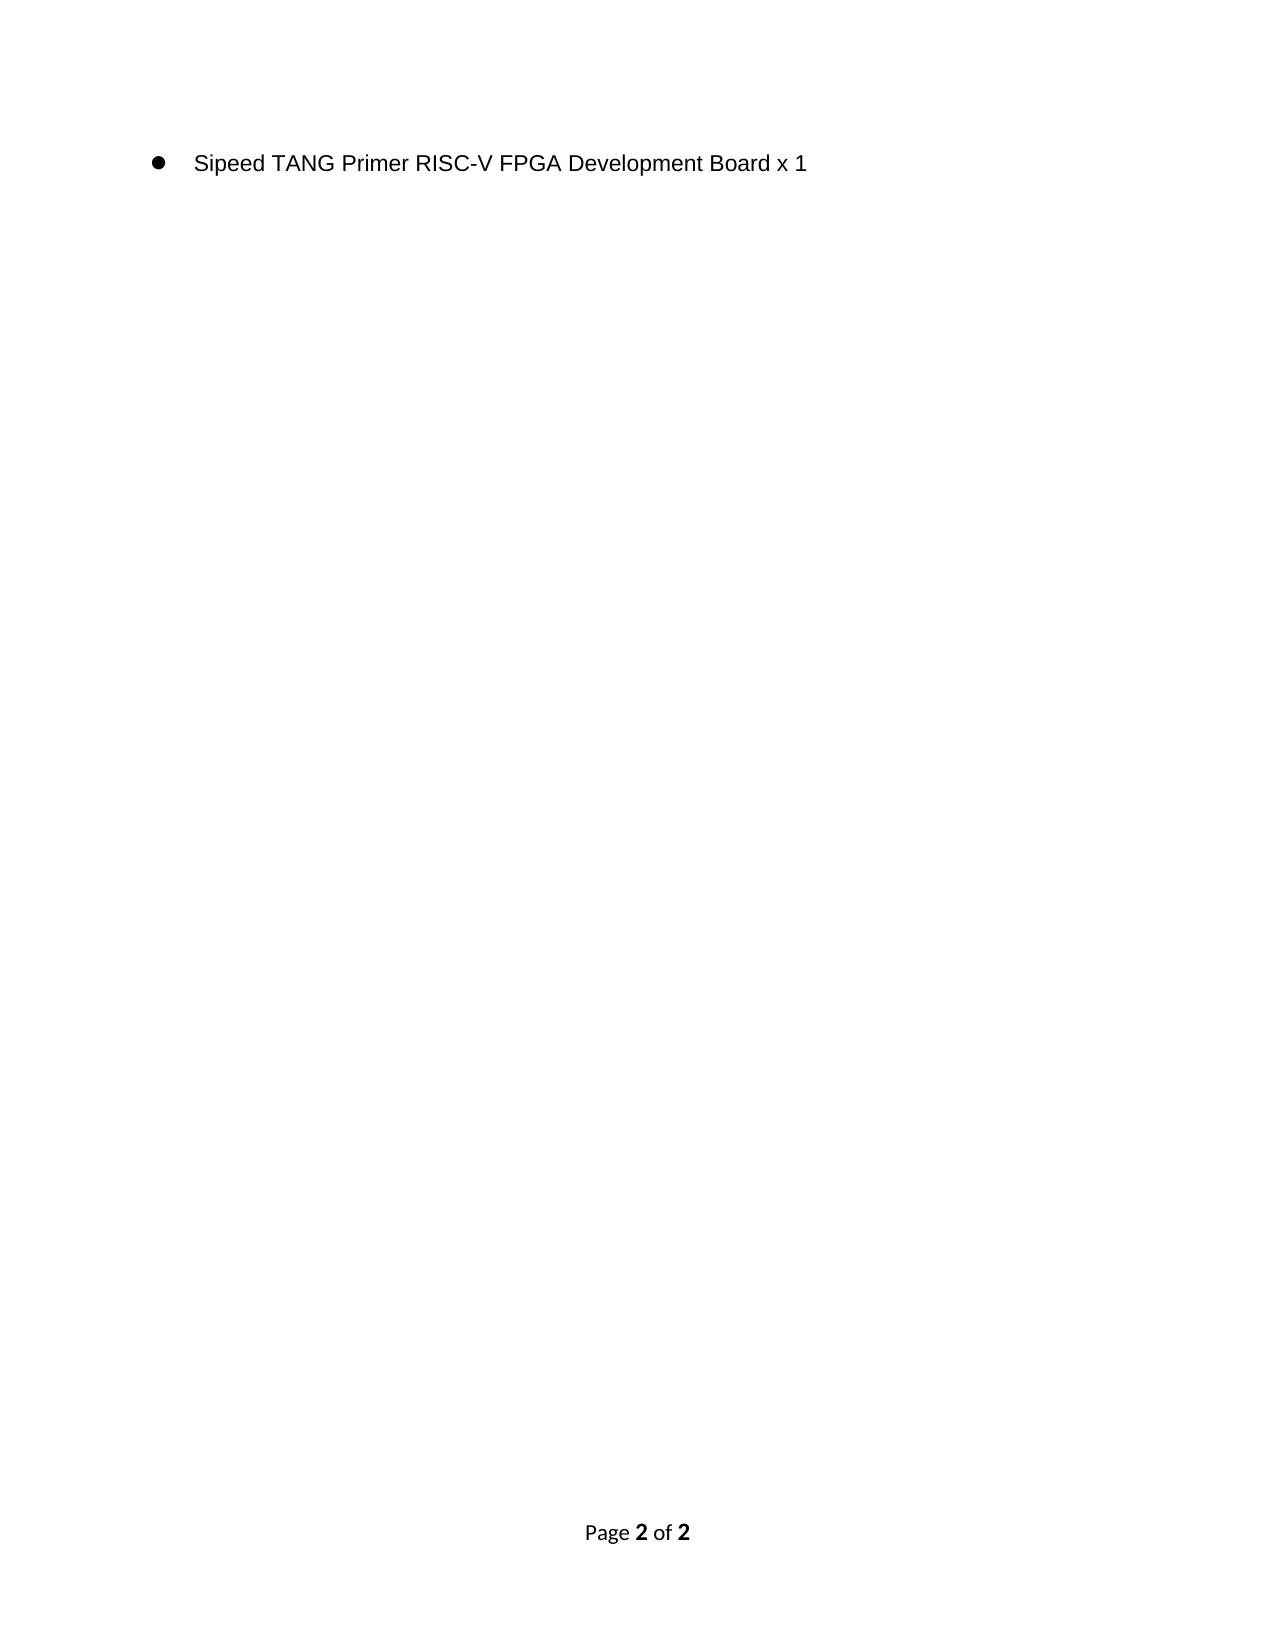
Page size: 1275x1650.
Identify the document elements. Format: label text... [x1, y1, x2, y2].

list Sipeed TANG Primer RISC-V FPGA Development Board x 1 [150, 150, 1125, 176]
